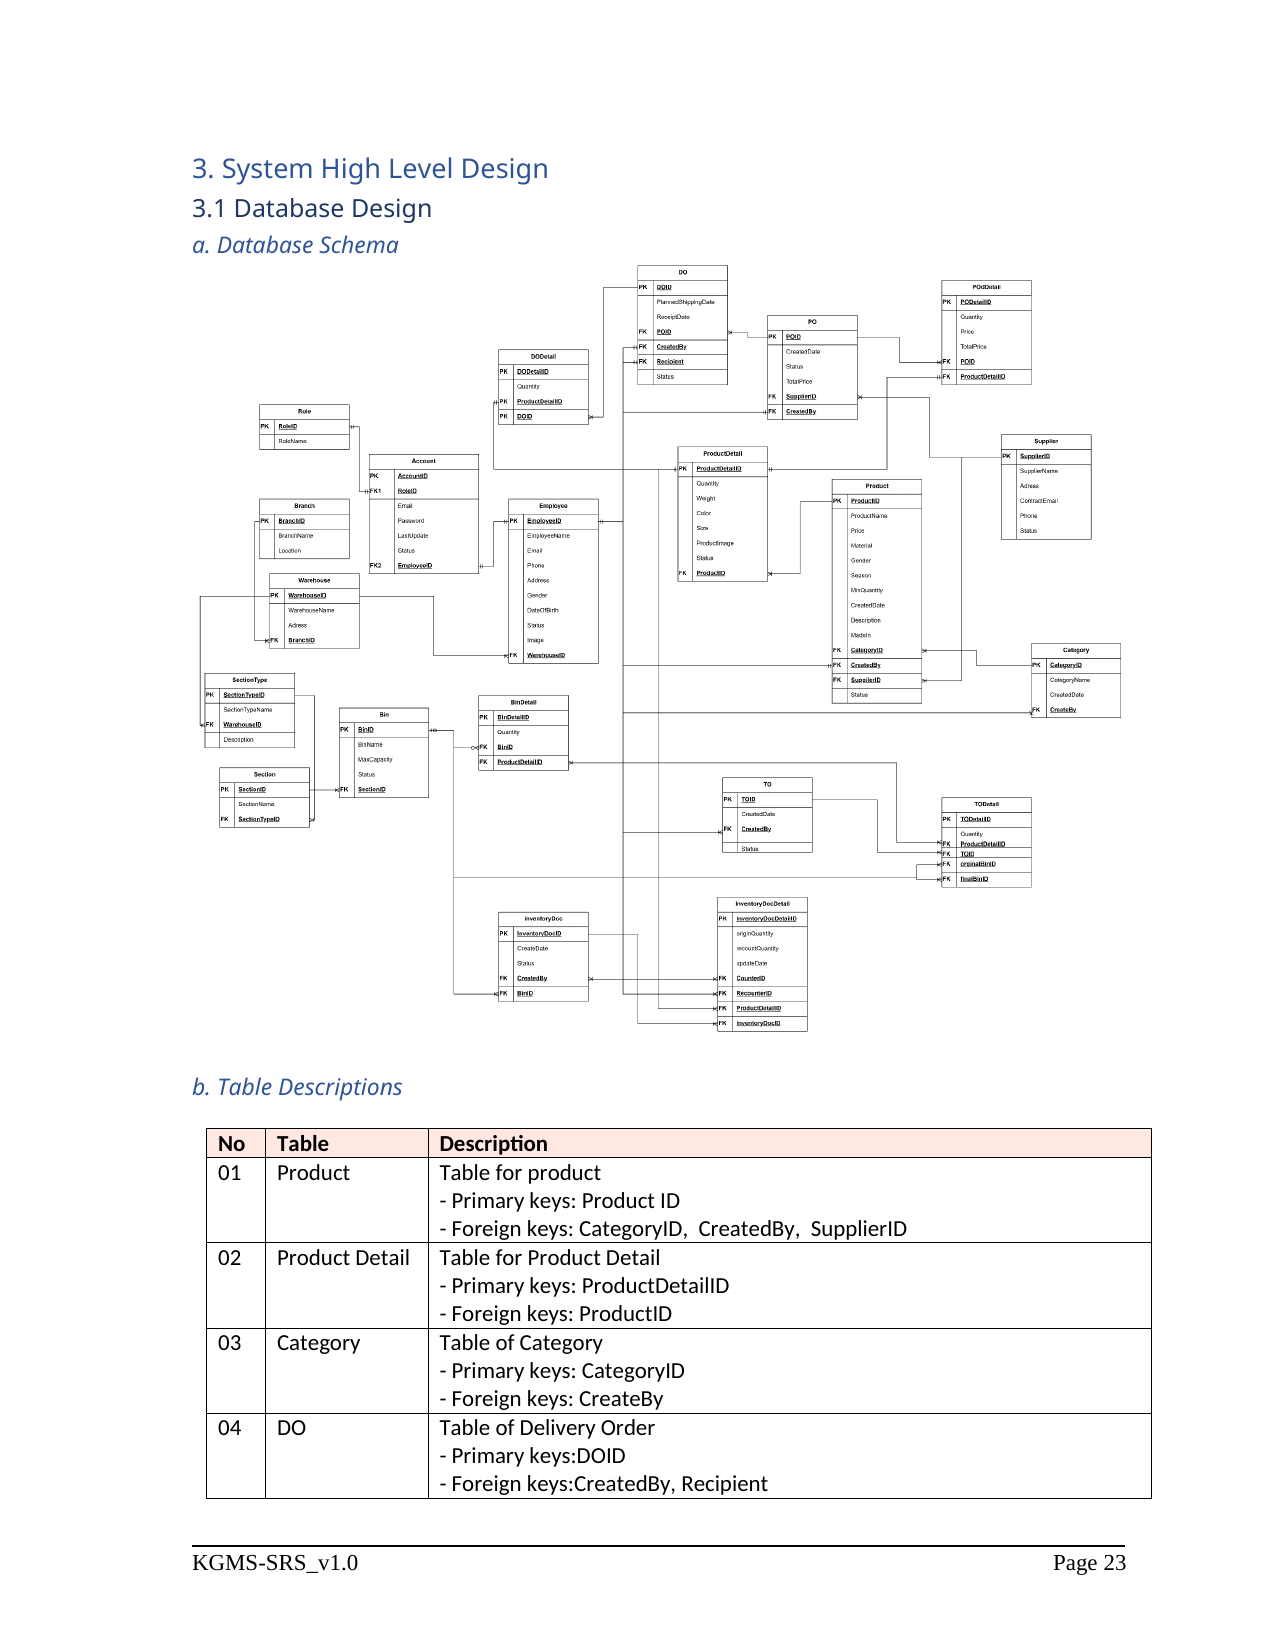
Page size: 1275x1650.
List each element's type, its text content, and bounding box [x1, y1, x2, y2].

subtitle b. Table Descriptions [192, 1071, 1125, 1102]
table_header Description [429, 1129, 1151, 1157]
subtitle 3. System High Level Design [192, 150, 1125, 187]
table_cell Product Detail [266, 1243, 428, 1327]
table_cell Table for Product Detail - Primary keys: ProductDetailID - Foreign keys: ProductID [429, 1243, 1151, 1327]
table_cell 03 [207, 1329, 265, 1412]
table_header Table [266, 1129, 428, 1157]
table_cell Table of Delivery Order - Primary keys:DOID - Foreign keys:CreatedBy, Recipient [429, 1414, 1151, 1498]
table_cell Table for product - Primary keys: Product ID - Foreign keys: CategoryID, CreatedBy, SupplierID [429, 1158, 1151, 1242]
subtitle 3.1 Database Design [192, 191, 1125, 225]
table_cell Category [266, 1329, 428, 1412]
table_cell Product [266, 1158, 428, 1242]
table_cell 02 [207, 1243, 265, 1327]
table_cell 04 [207, 1414, 265, 1498]
table_cell Table of Category - Primary keys: CategoryID - Foreign keys: CreateBy [429, 1329, 1151, 1412]
table_cell DO [266, 1414, 428, 1498]
subtitle a. Database Schema [192, 229, 1125, 260]
table_header No [207, 1129, 265, 1157]
table_cell 01 [207, 1158, 265, 1242]
picture [192, 260, 1125, 1038]
